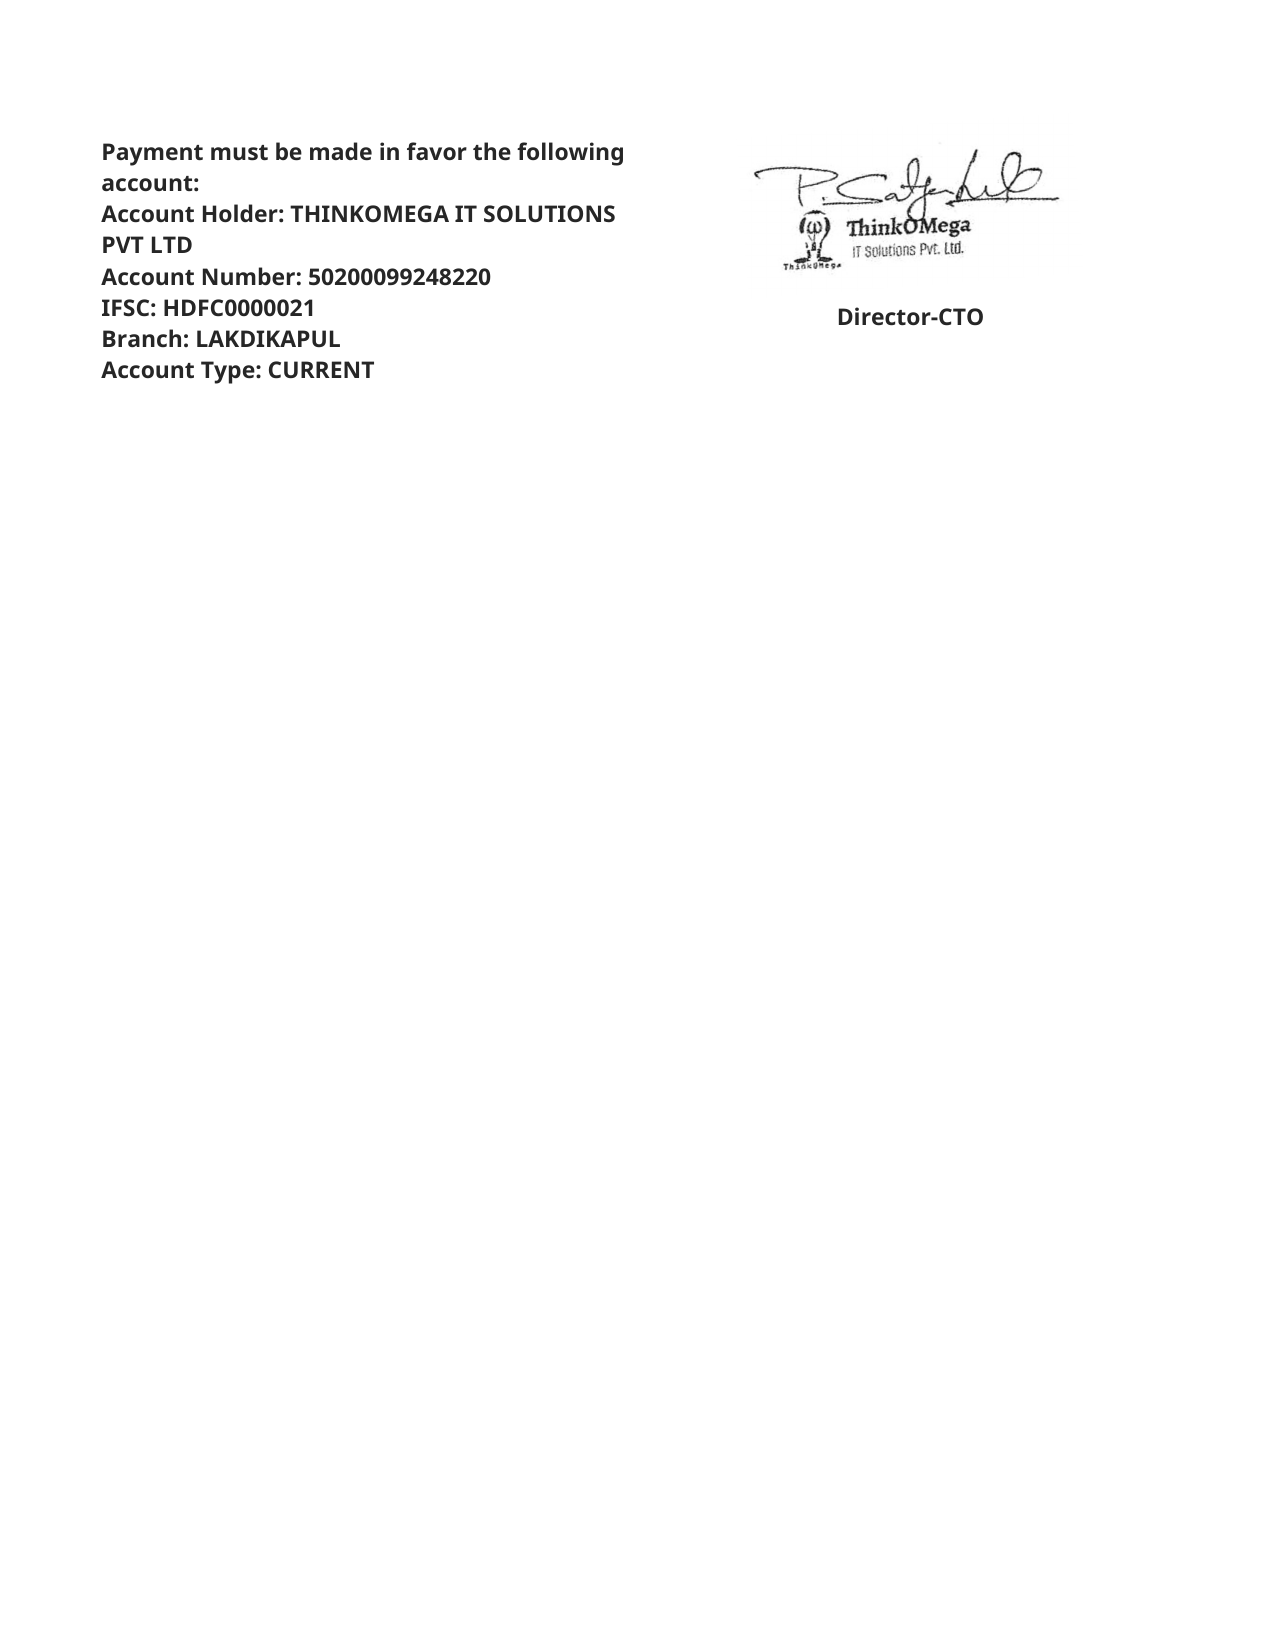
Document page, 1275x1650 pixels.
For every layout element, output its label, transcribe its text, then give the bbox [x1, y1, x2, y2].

table_header Payment must be made in favor the following account: Account Holder: THINKOMEGA IT SOLUTIONS PVT LTD Account Number: 50200099248220 IFSC: HDFC0000021 Branch: LAKDIKAPUL Account Type: CURRENT [90, 110, 637, 417]
table_header Director-CTO [637, 110, 1184, 417]
picture [737, 113, 1083, 298]
